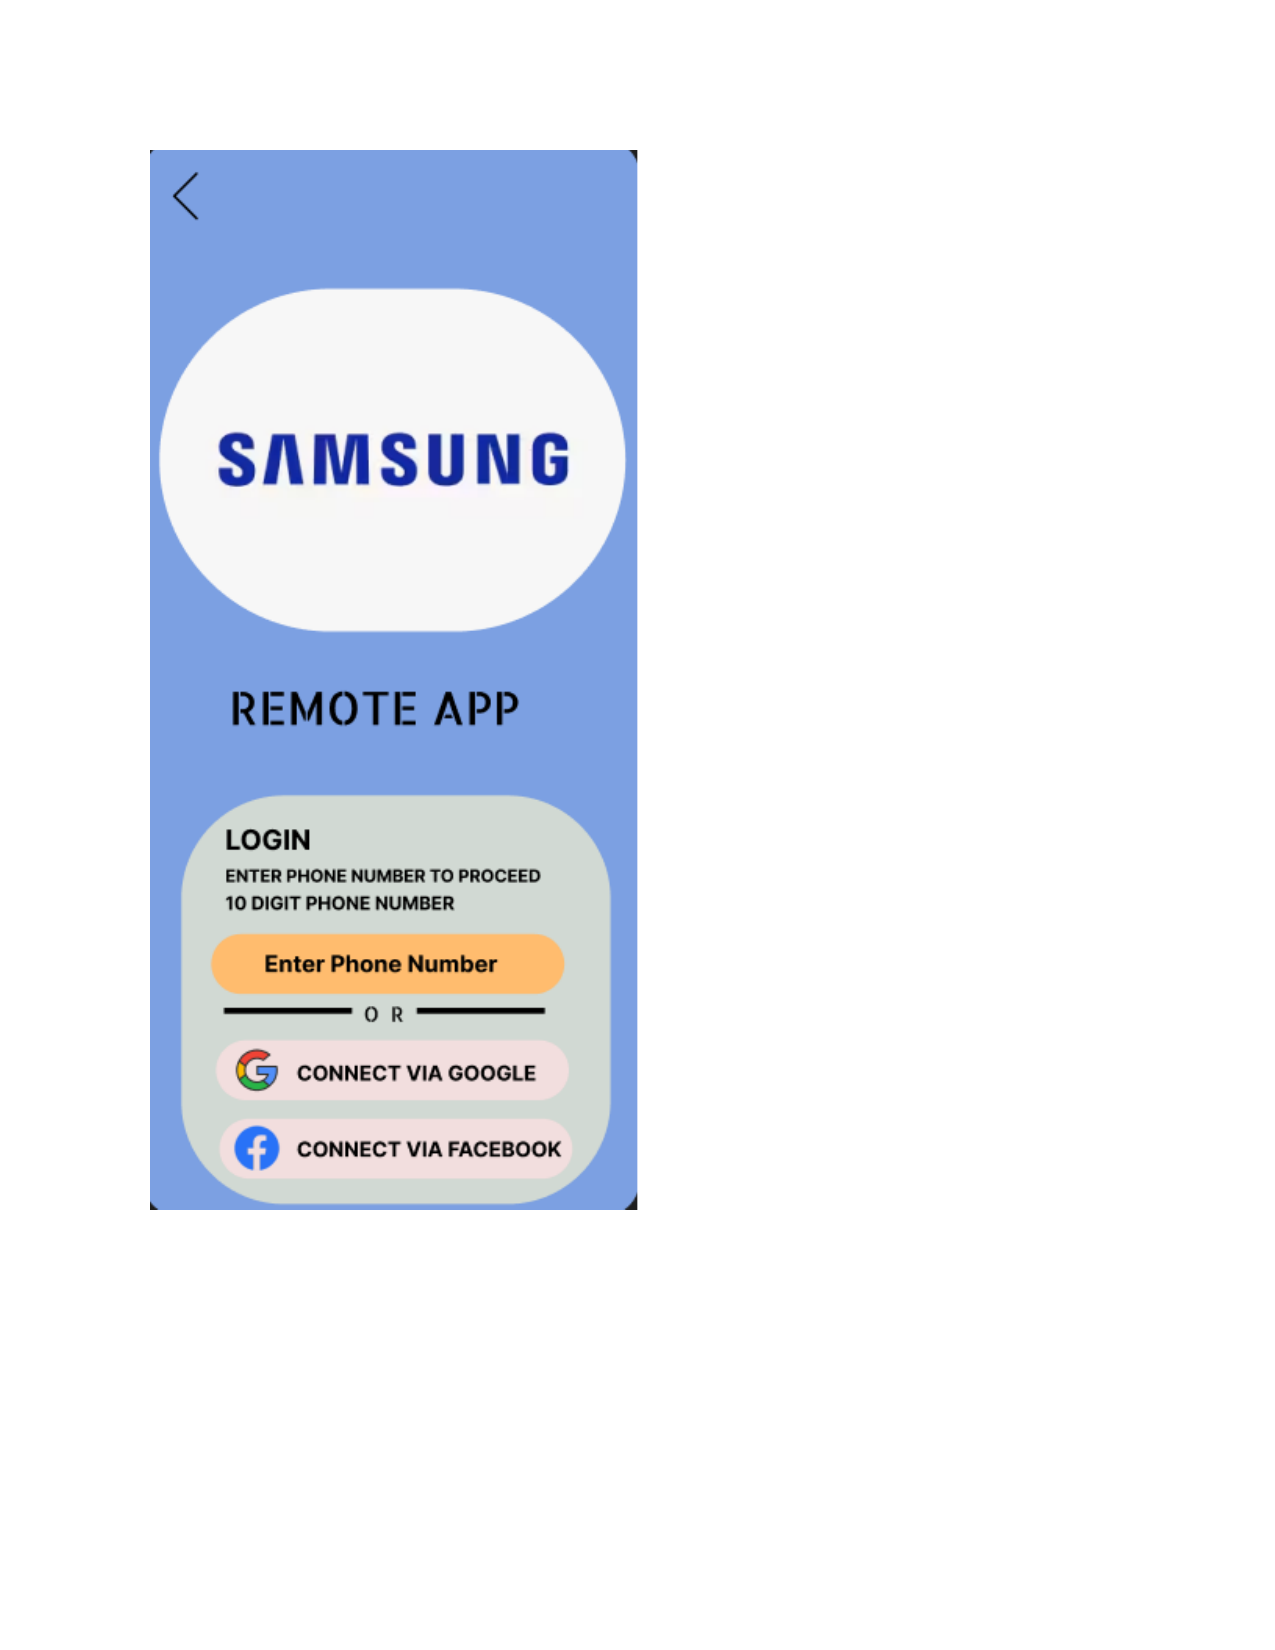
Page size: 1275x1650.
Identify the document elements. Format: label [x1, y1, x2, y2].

picture [150, 150, 638, 1210]
